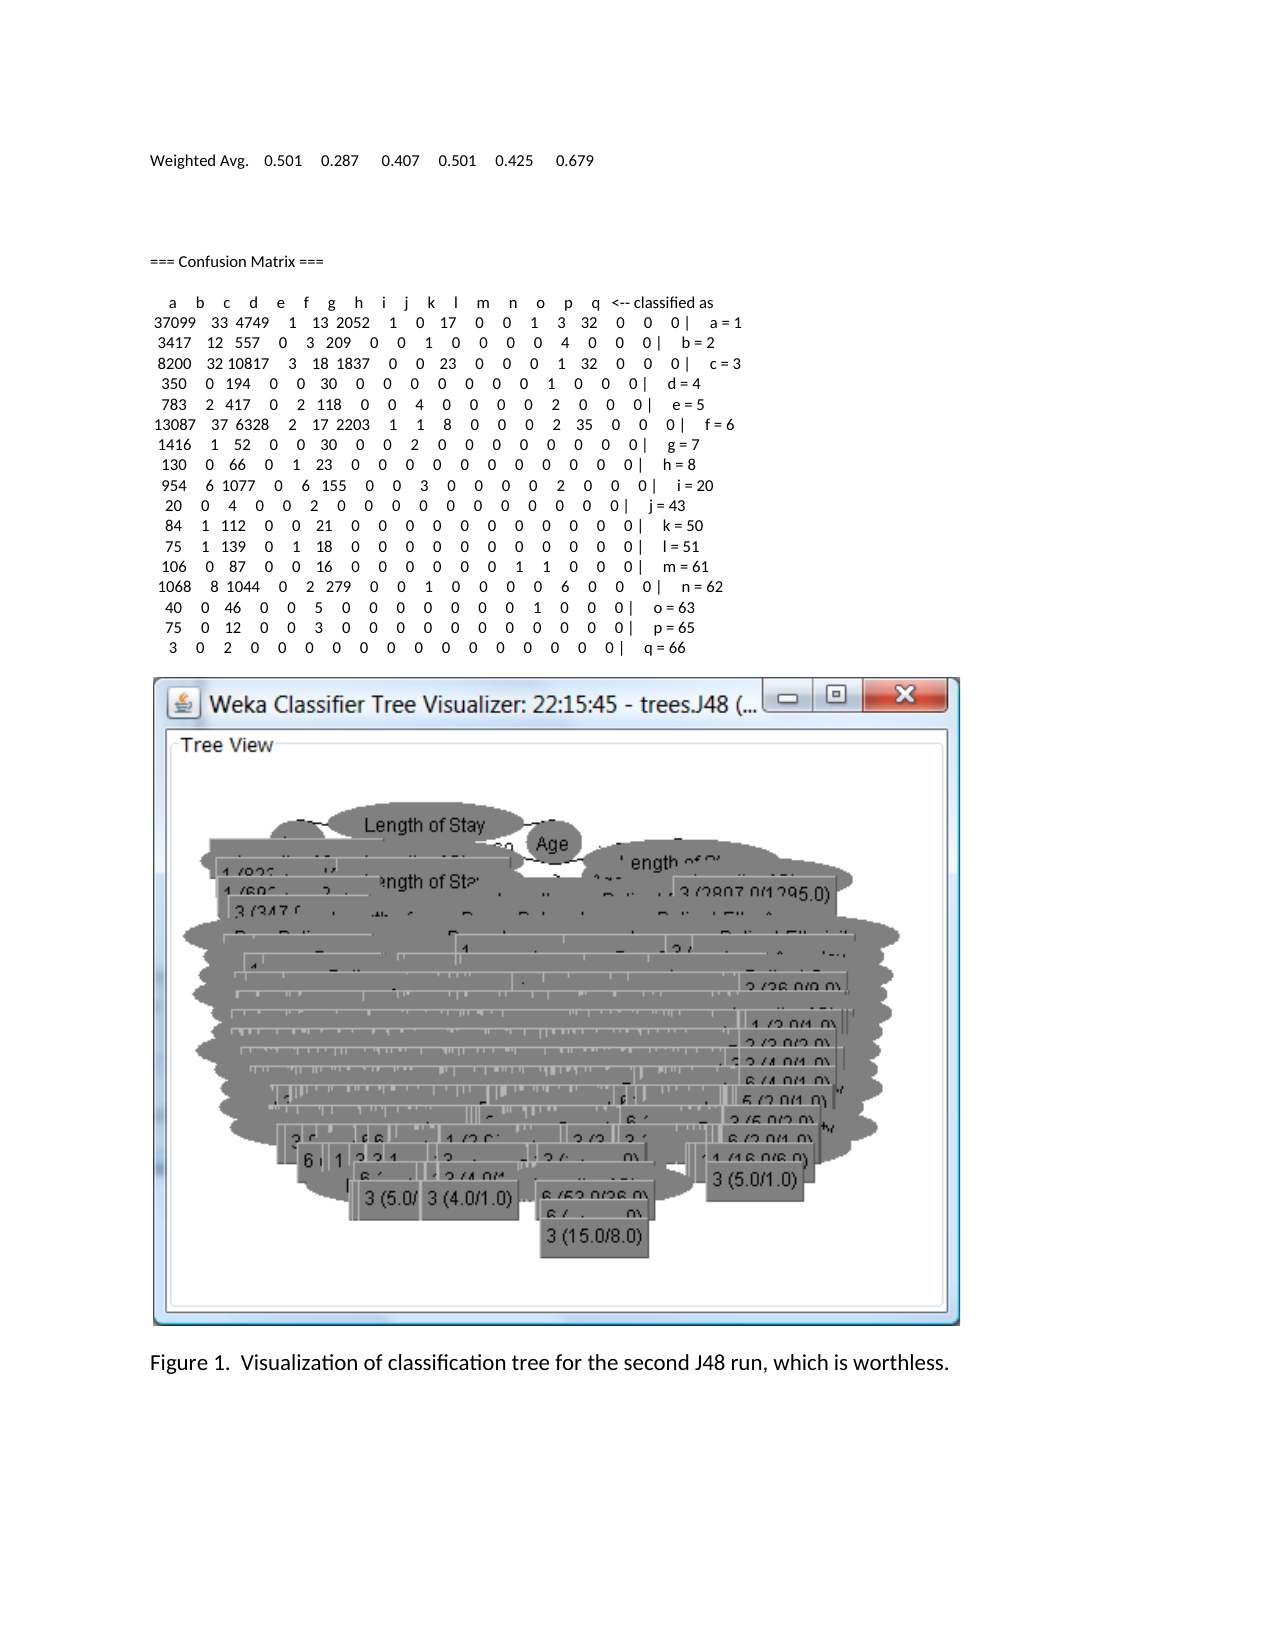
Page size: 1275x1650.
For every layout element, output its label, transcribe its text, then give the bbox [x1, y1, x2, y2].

picture [153, 677, 961, 1326]
text 37099 33 4749 1 13 2052 1 0 17 0 0 1 3 32 0 0 0 | a = 1 [150, 312, 1125, 333]
text 106 0 87 0 0 16 0 0 0 0 0 0 1 1 0 0 0 | m = 61 [150, 556, 1125, 577]
text a b c d e f g h i j k l m n o p q <-- classified as [150, 292, 1125, 312]
text 8200 32 10817 3 18 1837 0 0 23 0 0 0 1 32 0 0 0 | c = 3 [150, 353, 1125, 373]
text 3 0 2 0 0 0 0 0 0 0 0 0 0 0 0 0 0 | q = 66 [150, 637, 1125, 658]
text === Confusion Matrix === [150, 252, 1125, 272]
text 13087 37 6328 2 17 2203 1 1 8 0 0 0 2 35 0 0 0 | f = 6 [150, 414, 1125, 434]
text Weighted Avg. 0.501 0.287 0.407 0.501 0.425 0.679 [150, 150, 1125, 170]
text 954 6 1077 0 6 155 0 0 3 0 0 0 0 2 0 0 0 | i = 20 [150, 475, 1125, 495]
text 84 1 112 0 0 21 0 0 0 0 0 0 0 0 0 0 0 | k = 50 [150, 516, 1125, 536]
text 1068 8 1044 0 2 279 0 0 1 0 0 0 0 6 0 0 0 | n = 62 [150, 577, 1125, 597]
text 130 0 66 0 1 23 0 0 0 0 0 0 0 0 0 0 0 | h = 8 [150, 455, 1125, 475]
text 40 0 46 0 0 5 0 0 0 0 0 0 0 1 0 0 0 | o = 63 [150, 597, 1125, 617]
text 75 1 139 0 1 18 0 0 0 0 0 0 0 0 0 0 0 | l = 51 [150, 536, 1125, 556]
text 783 2 417 0 2 118 0 0 4 0 0 0 0 2 0 0 0 | e = 5 [150, 394, 1125, 414]
text Figure 1. Visualization of classification tree for the second J48 run, which is worthless. [150, 1348, 1125, 1376]
text 75 0 12 0 0 3 0 0 0 0 0 0 0 0 0 0 0 | p = 65 [150, 617, 1125, 637]
text 350 0 194 0 0 30 0 0 0 0 0 0 0 1 0 0 0 | d = 4 [150, 373, 1125, 394]
text 3417 12 557 0 3 209 0 0 1 0 0 0 0 4 0 0 0 | b = 2 [150, 333, 1125, 353]
text 20 0 4 0 0 2 0 0 0 0 0 0 0 0 0 0 0 | j = 43 [150, 495, 1125, 516]
text 1416 1 52 0 0 30 0 0 2 0 0 0 0 0 0 0 0 | g = 7 [150, 434, 1125, 455]
